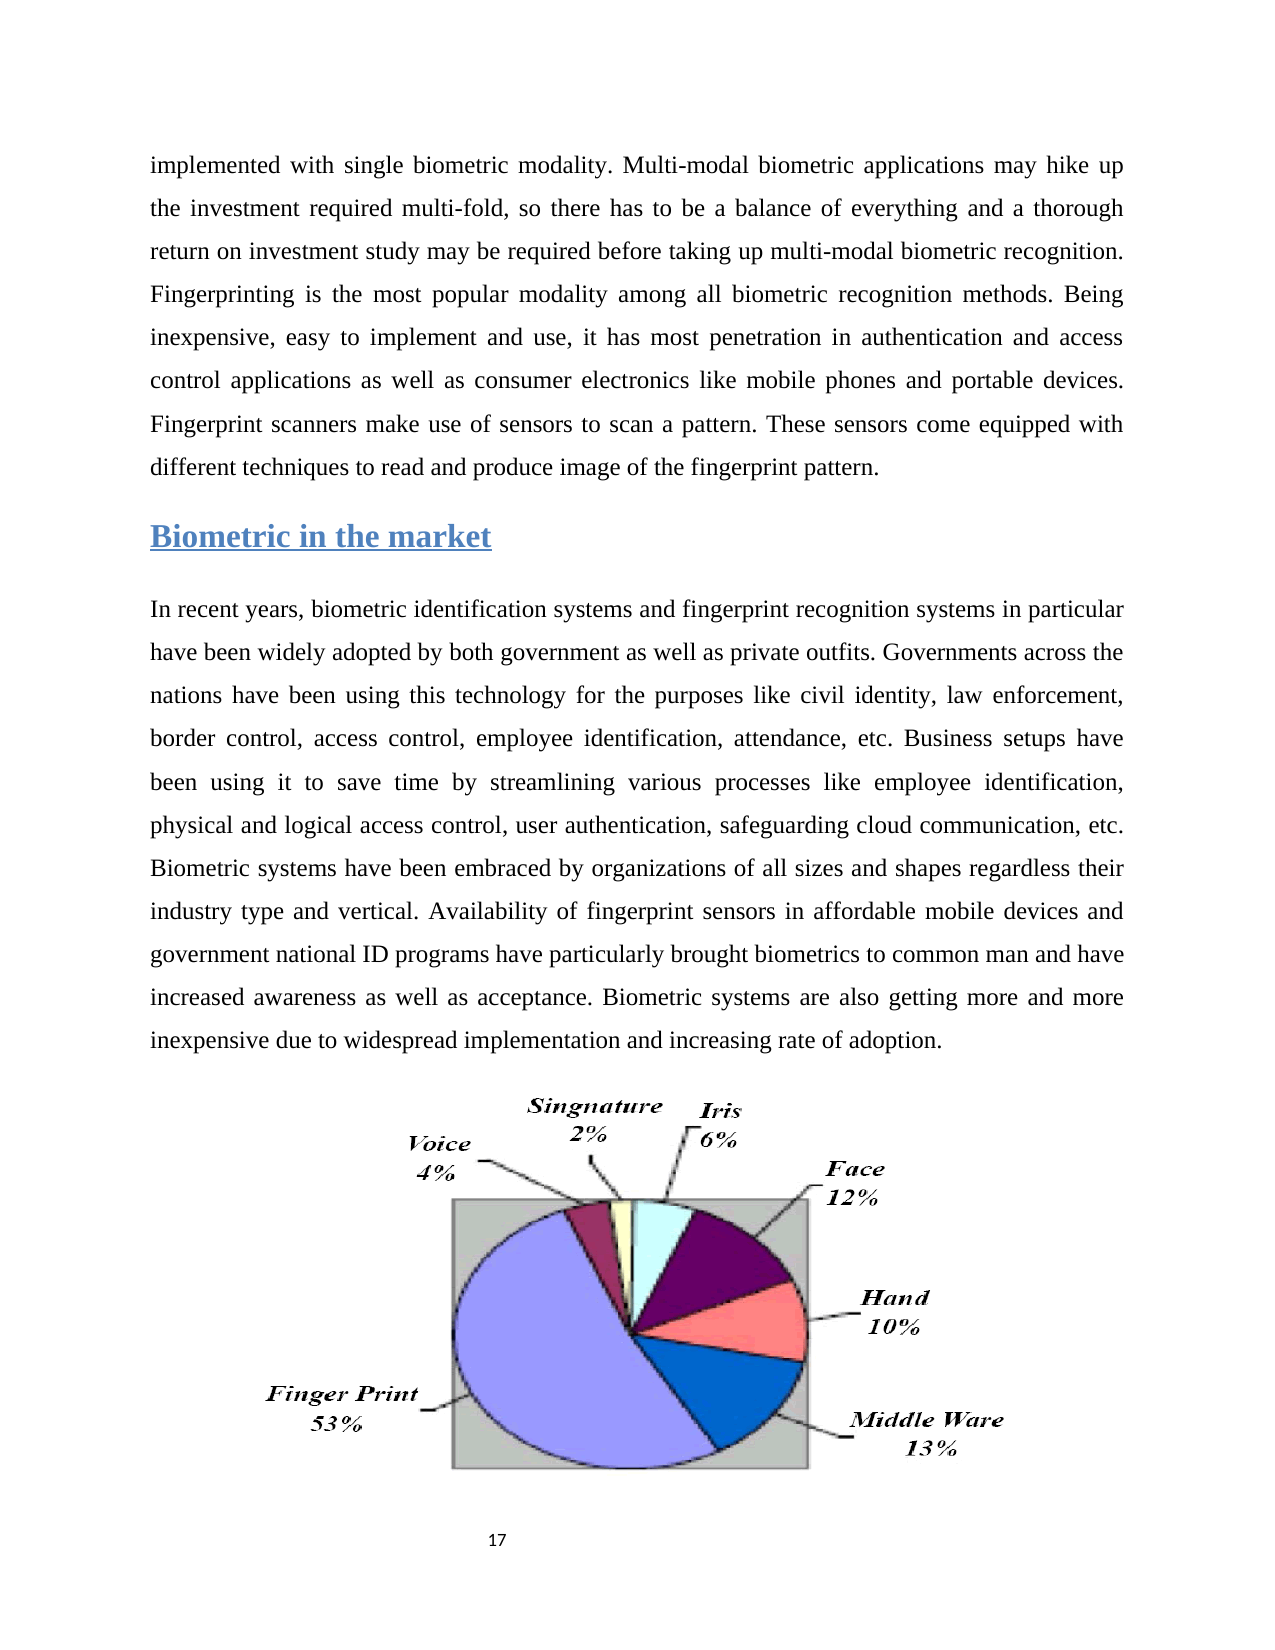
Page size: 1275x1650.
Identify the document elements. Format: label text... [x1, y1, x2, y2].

picture [259, 1089, 1016, 1478]
list In recent years, biometric identification systems and fingerprint recognition systems in particular have been widely adopted by both government as well as private outfits. Governments across the nations have been using this technology for the purposes like civil identity, law enforcement, border control, access control, employee identification, attendance, etc. Business setups have been using it to save time by streamlining various processes like employee identification, physical and logical access control, user authentication, safeguarding cloud communication, etc. Biometric systems have been embraced by organizations of all sizes and shapes regardless their industry type and vertical. Availability of fingerprint sensors in affordable mobile devices and government national ID programs have particularly brought biometrics to common man and have increased awareness as well as acceptance. Biometric systems are also getting more and more inexpensive due to widespread implementation and increasing rate of adoption. [150, 594, 1125, 1054]
text Biometric in the market [150, 516, 1125, 554]
